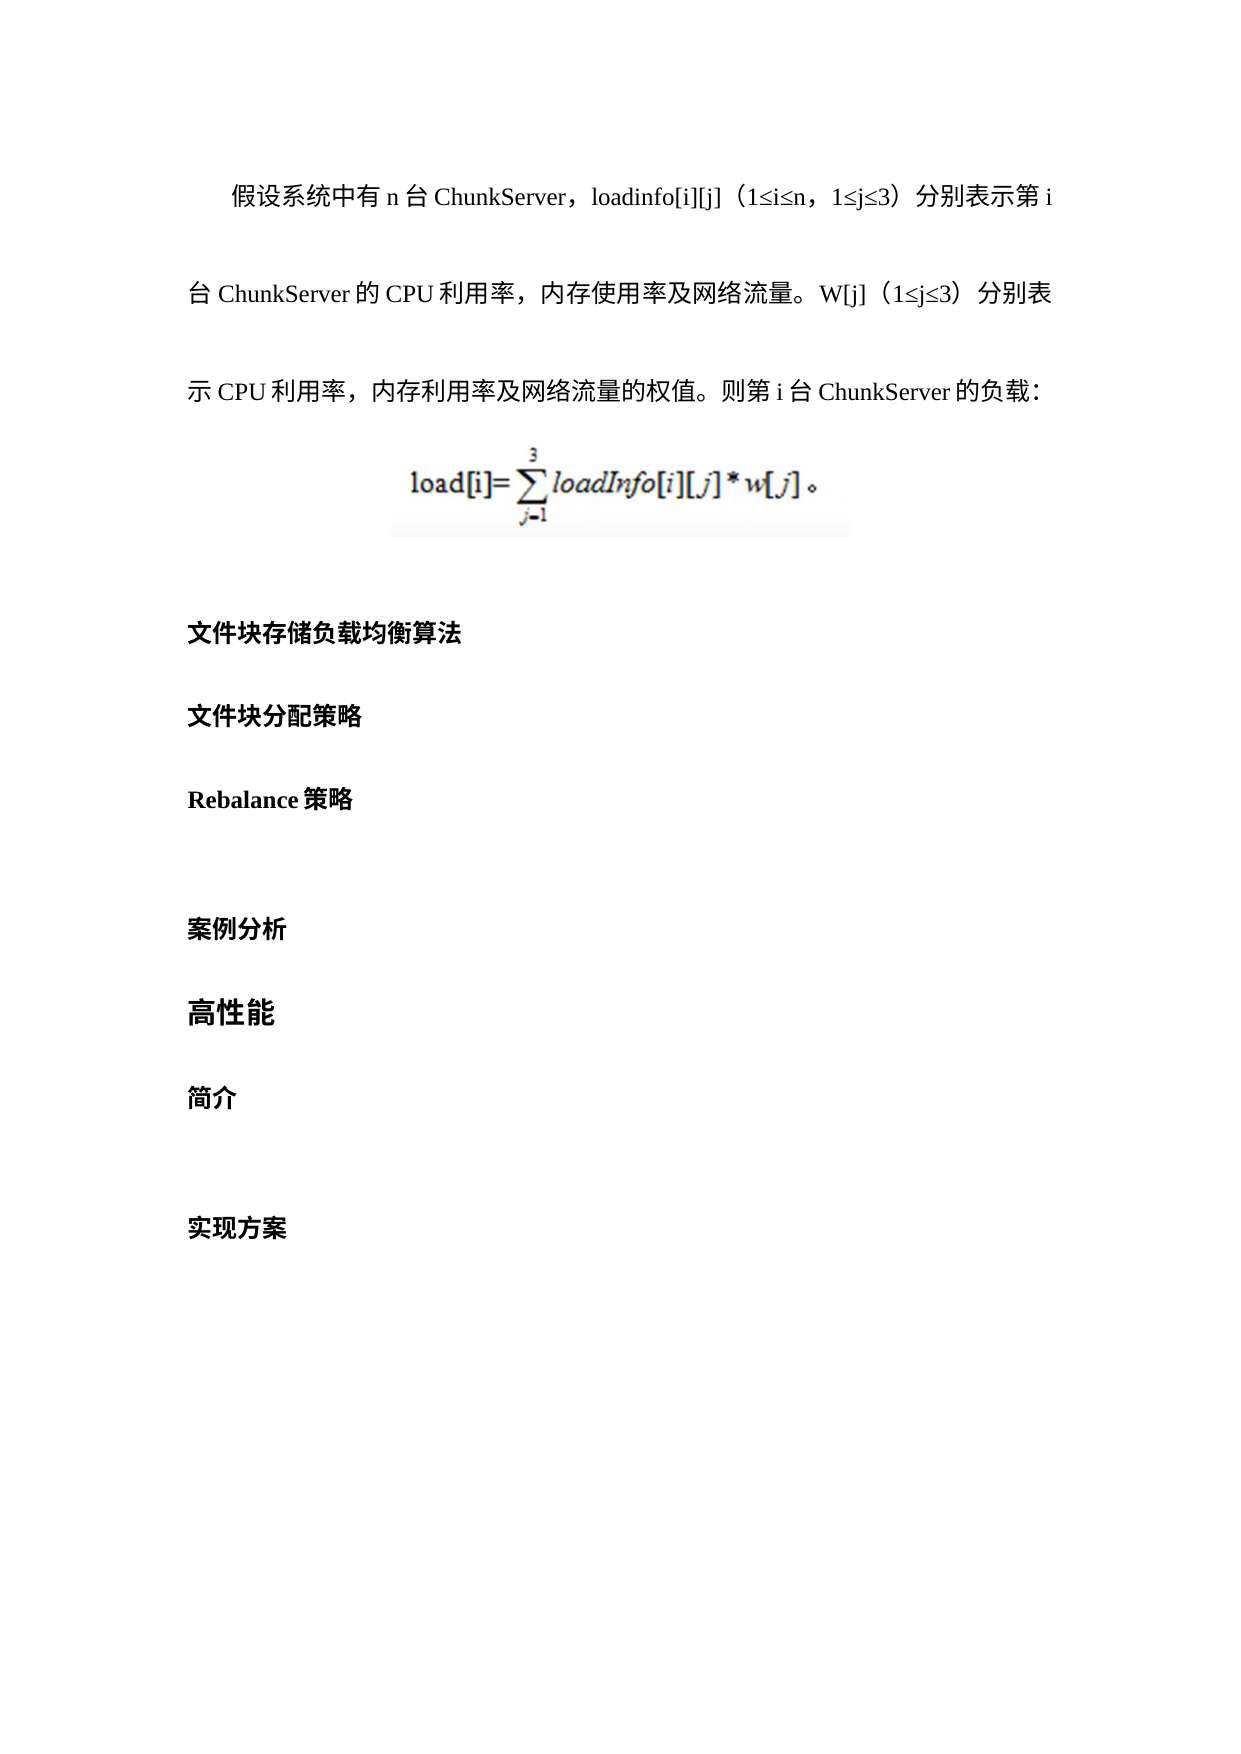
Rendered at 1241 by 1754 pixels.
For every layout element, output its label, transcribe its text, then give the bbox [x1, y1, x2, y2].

subtitle 文件块分配策略 [187, 682, 1053, 747]
picture [390, 440, 850, 537]
subtitle 实现方案 [187, 1194, 1053, 1259]
subtitle Rebalance策略 [187, 765, 1053, 830]
list 假设系统中有n台ChunkServer，loadinfo[i][j]（1≤i≤n，1≤j≤3）分别表示第i台ChunkServer的CPU利用率，内存使用率及网络流量。W[j]（1≤j≤3）分别表示CPU利用率，内存利用率及网络流量的权值。则第i台ChunkServer的负载： [187, 162, 1053, 422]
subtitle 文件块存储负载均衡算法 [187, 599, 1053, 664]
subtitle 简介 [187, 1064, 1053, 1129]
subtitle 高性能 [187, 978, 1053, 1043]
subtitle 案例分析 [187, 895, 1053, 960]
